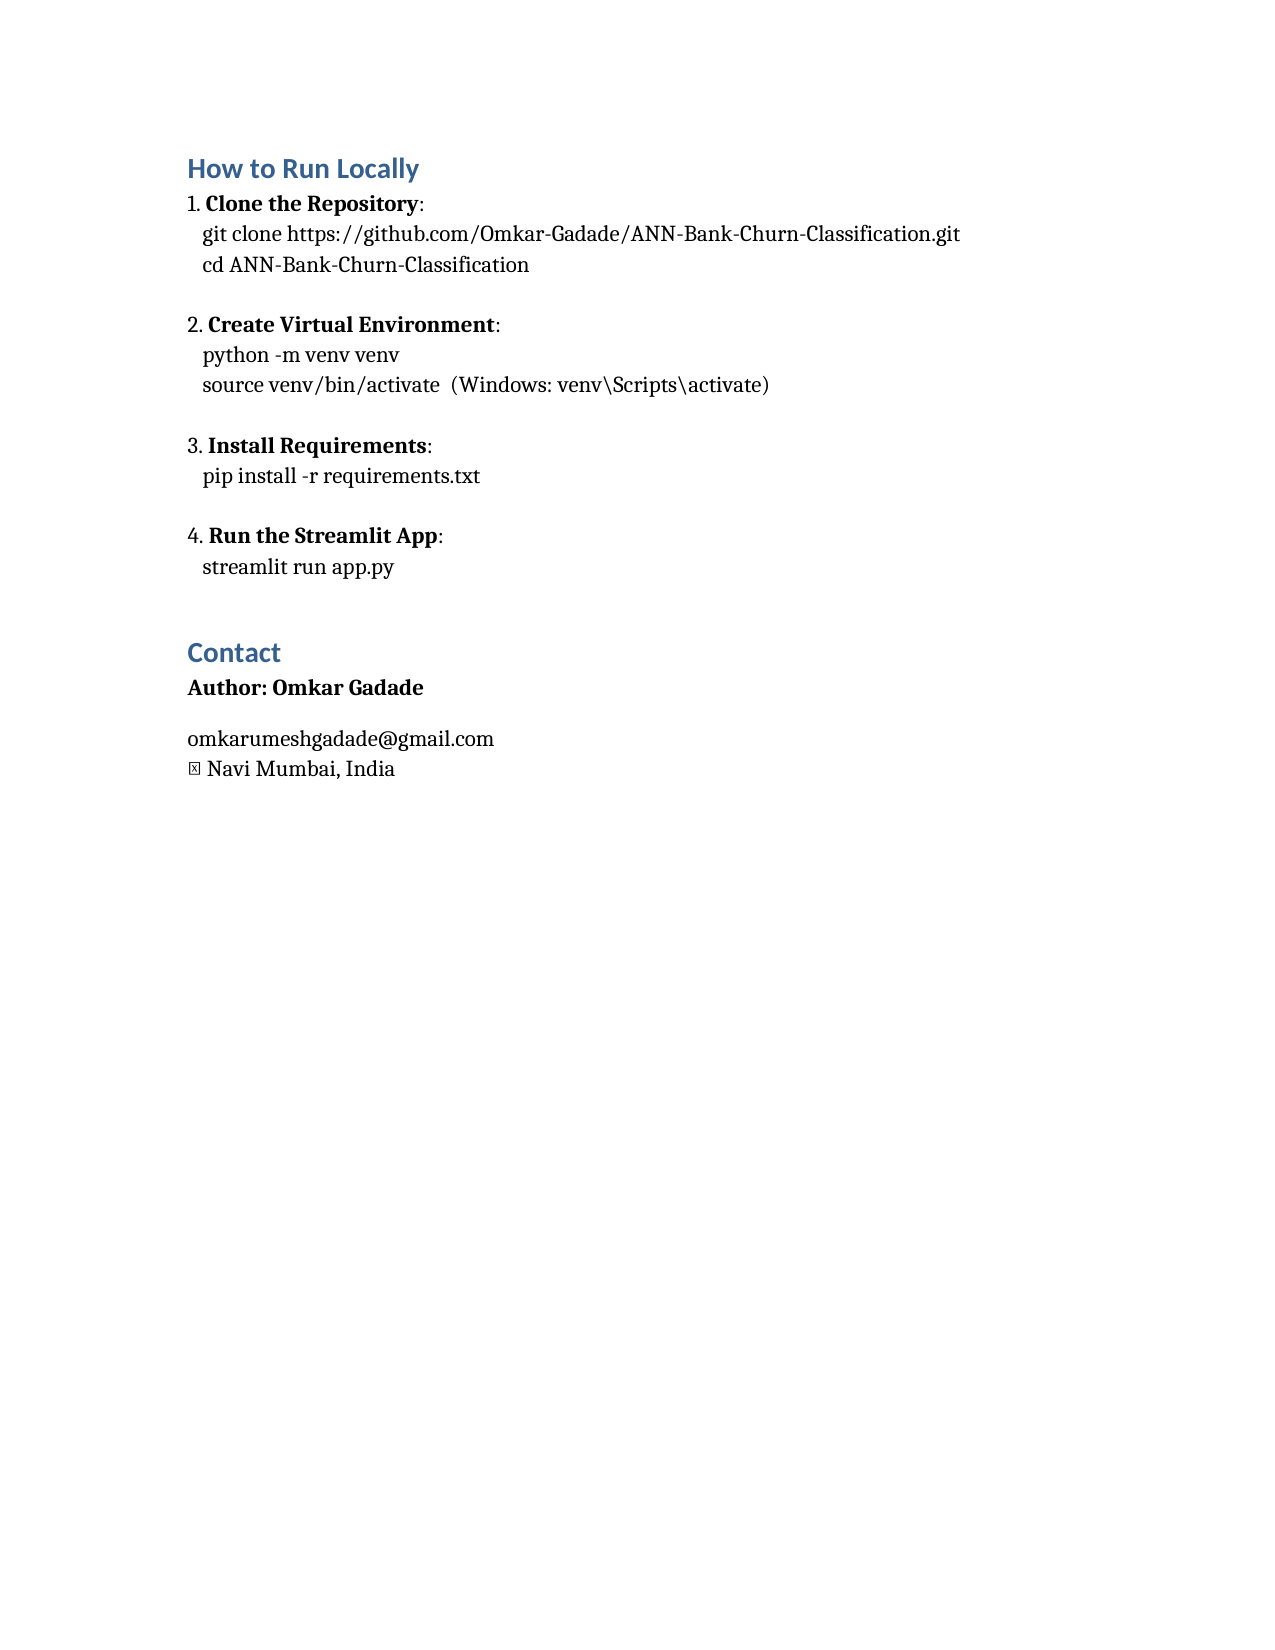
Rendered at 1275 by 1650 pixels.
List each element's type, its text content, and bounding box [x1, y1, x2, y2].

subtitle Contact [187, 634, 1087, 669]
text omkarumeshgadade@gmail.com 📍 Navi Mumbai, India [187, 726, 1087, 782]
subtitle How to Run Locally [187, 150, 1087, 186]
text Author: Omkar Gadade [187, 674, 1087, 701]
text 1. Clone the Repository: git clone https://github.com/Omkar-Gadade/ANN-Bank-Churn-Classification.git cd ANN-Bank-Churn-Classification 2. Create Virtual Environment: python -m venv venv source venv/bin/activate (Windows: venv\Scripts\activate) 3. Install Requirements: pip install -r requirements.txt 4. Run the Streamlit App: streamlit run app.py [187, 191, 1087, 580]
